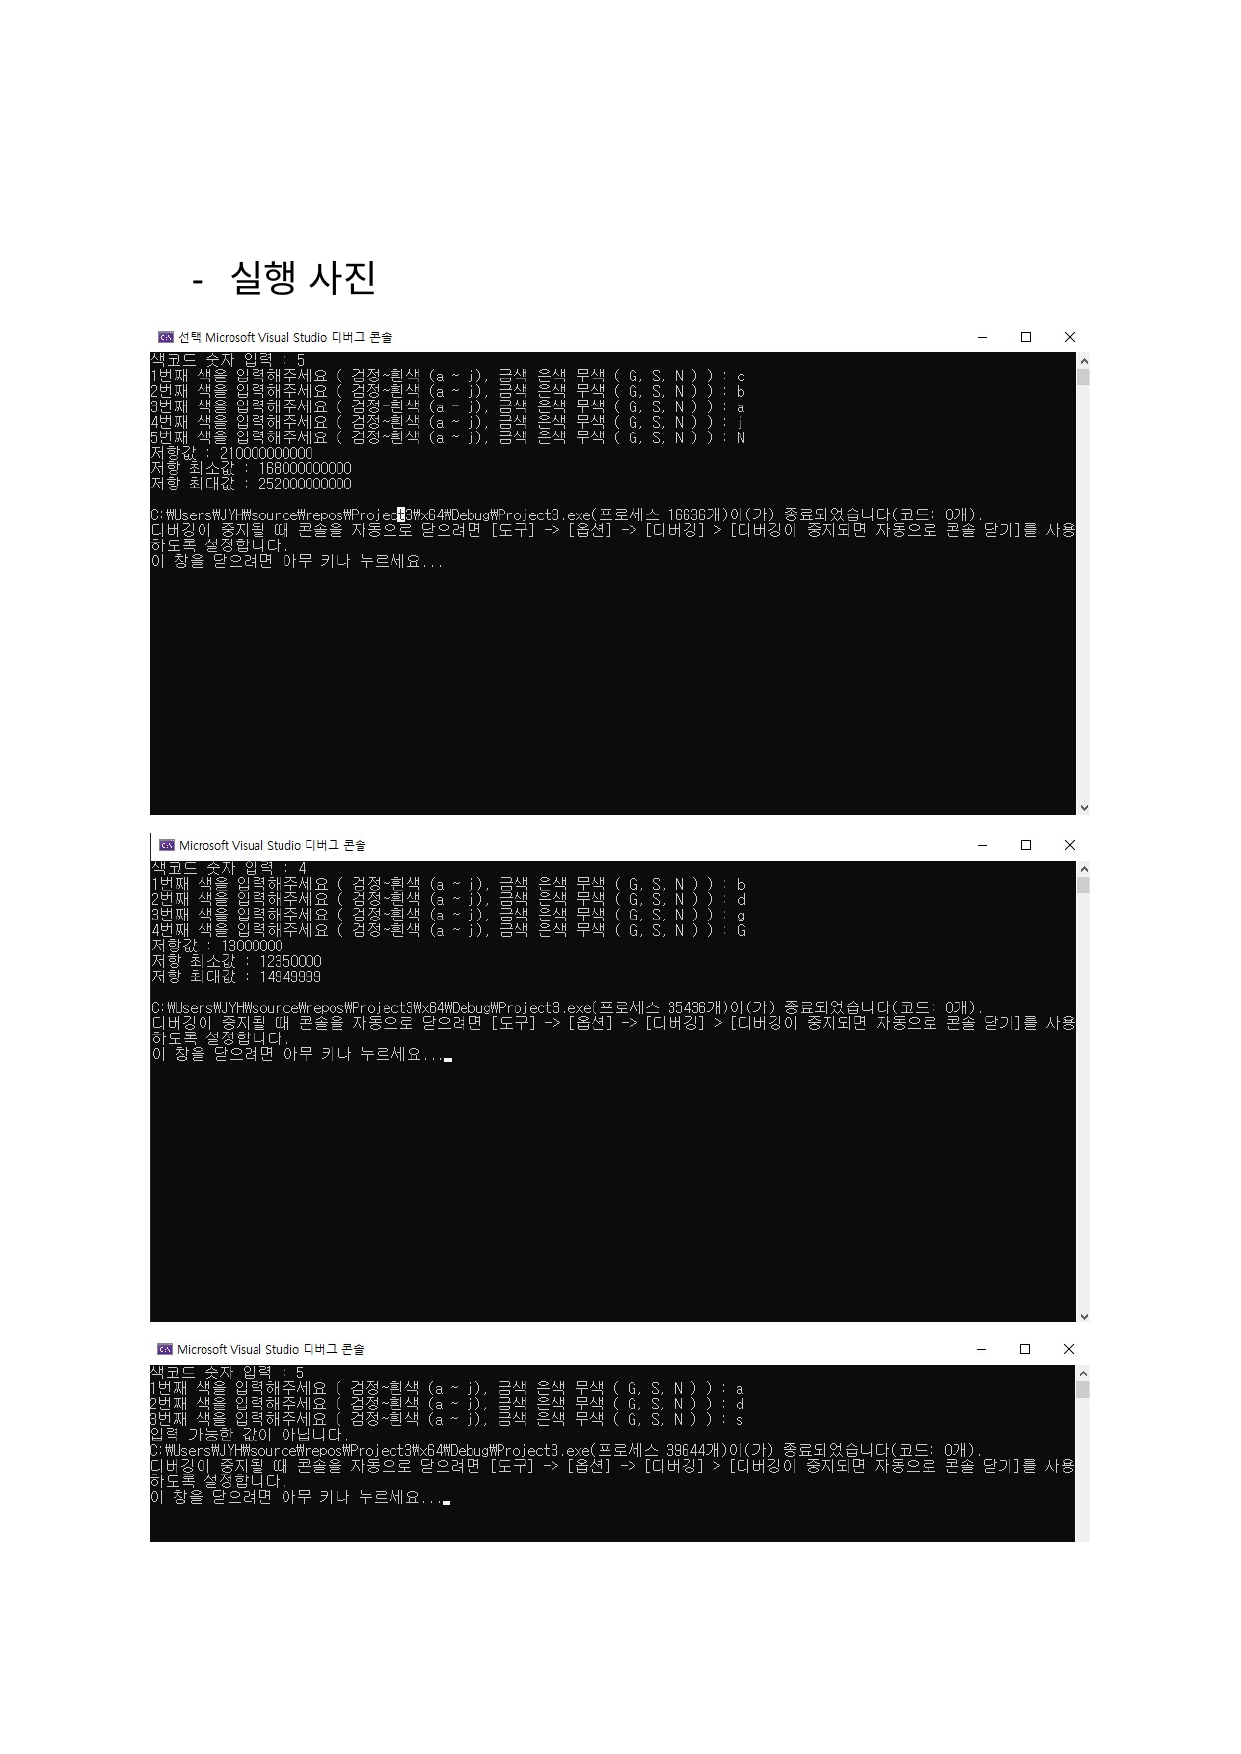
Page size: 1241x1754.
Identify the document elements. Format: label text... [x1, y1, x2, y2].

picture [150, 1340, 1090, 1542]
list 실행 사진 [192, 249, 1090, 303]
picture [150, 324, 1090, 815]
picture [150, 833, 1090, 1322]
